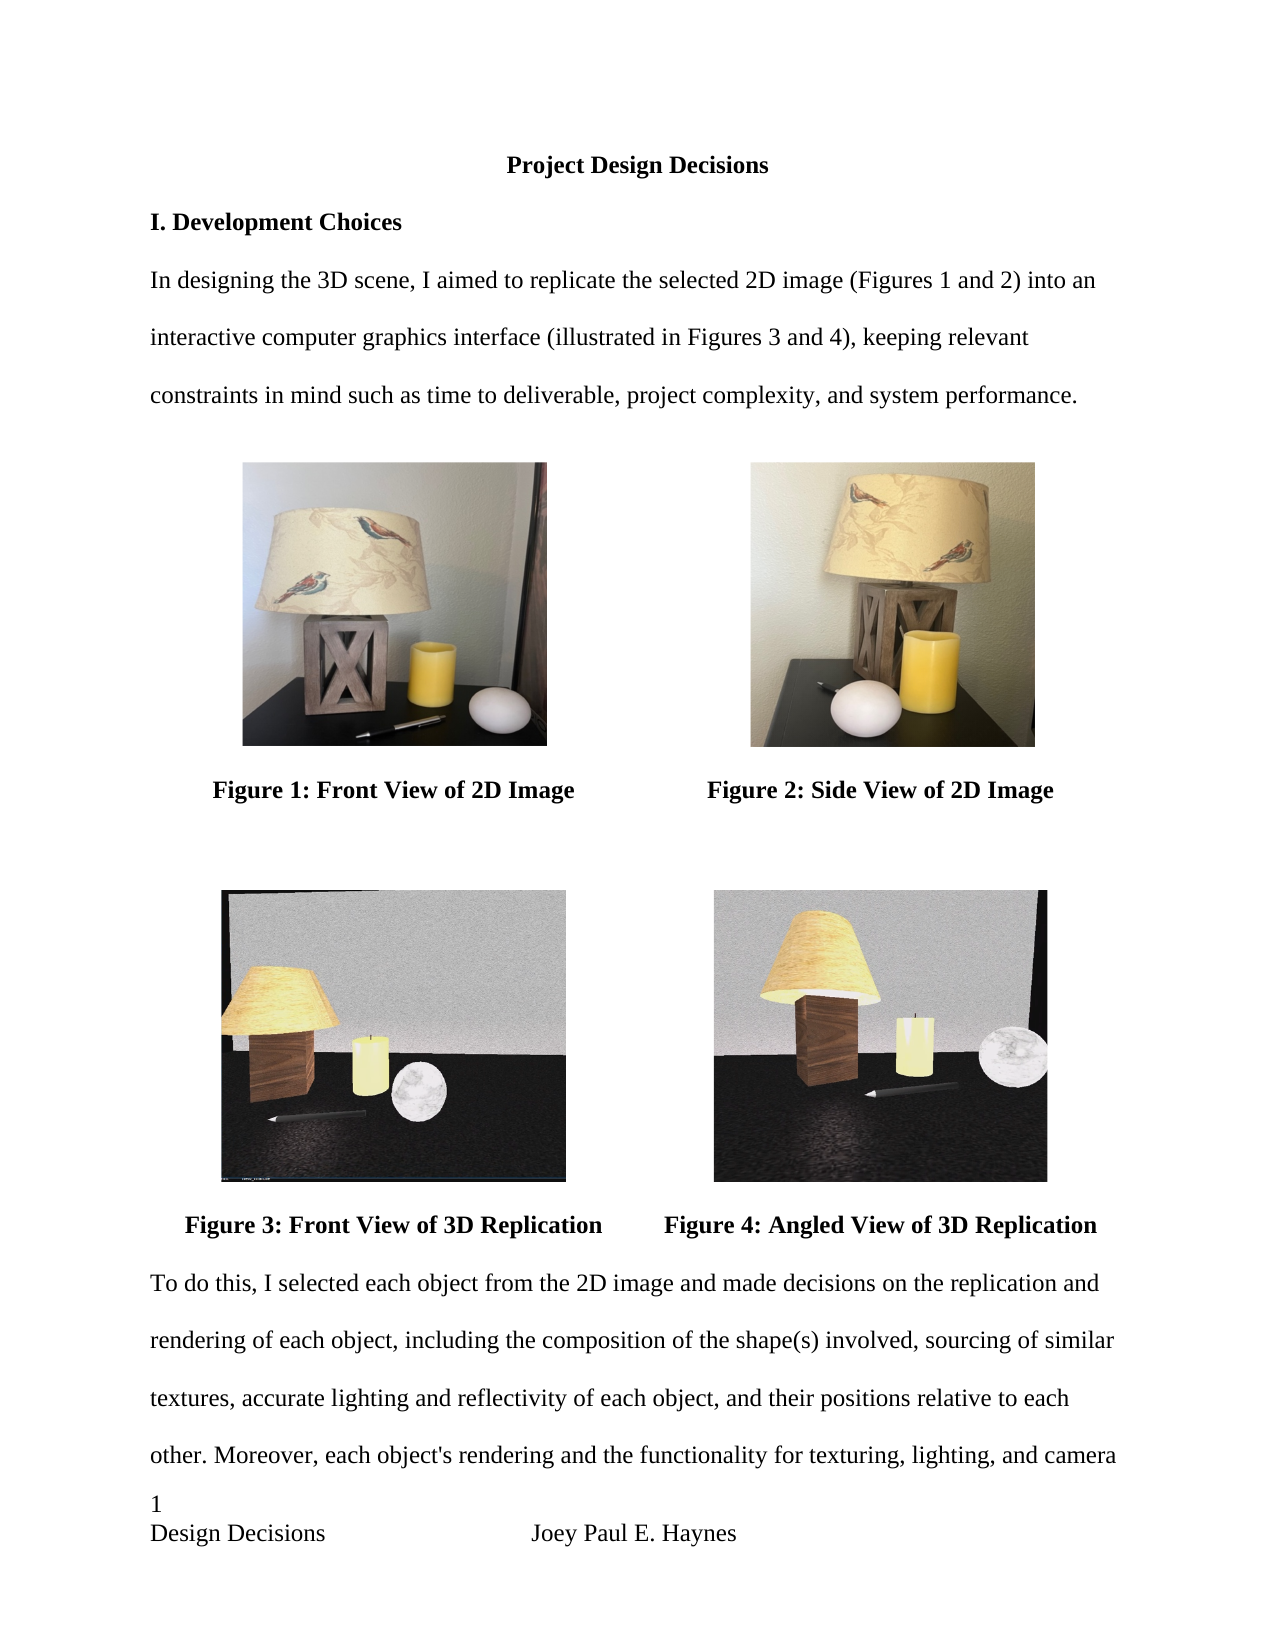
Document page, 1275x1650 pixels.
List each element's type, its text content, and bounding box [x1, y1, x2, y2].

text In designing the 3D scene, I aimed to replicate the selected 2D image (Figures 1 and 2) into an interactive computer graphics interface (illustrated in Figures 3 and 4), keeping relevant constraints in mind such as time to deliverable, project complexity, and system performance. [150, 265, 1125, 409]
table_cell Figure 1: Front View of 2D Image [150, 775, 637, 833]
picture [243, 463, 547, 746]
text Project Design Decisions [150, 150, 1125, 179]
table_cell Figure 3: Front View of 3D Replication [150, 1210, 637, 1268]
table_cell Figure 4: Angled View of 3D Replication [637, 1210, 1124, 1268]
picture [751, 463, 1035, 747]
text I. Development Choices [150, 207, 1125, 236]
picture [221, 890, 566, 1182]
picture [713, 890, 1048, 1182]
table_header [637, 463, 1124, 775]
table_header [150, 463, 637, 775]
table_header [637, 890, 1124, 1210]
table_cell Figure 2: Side View of 2D Image [637, 775, 1124, 833]
table_header [150, 890, 637, 1210]
